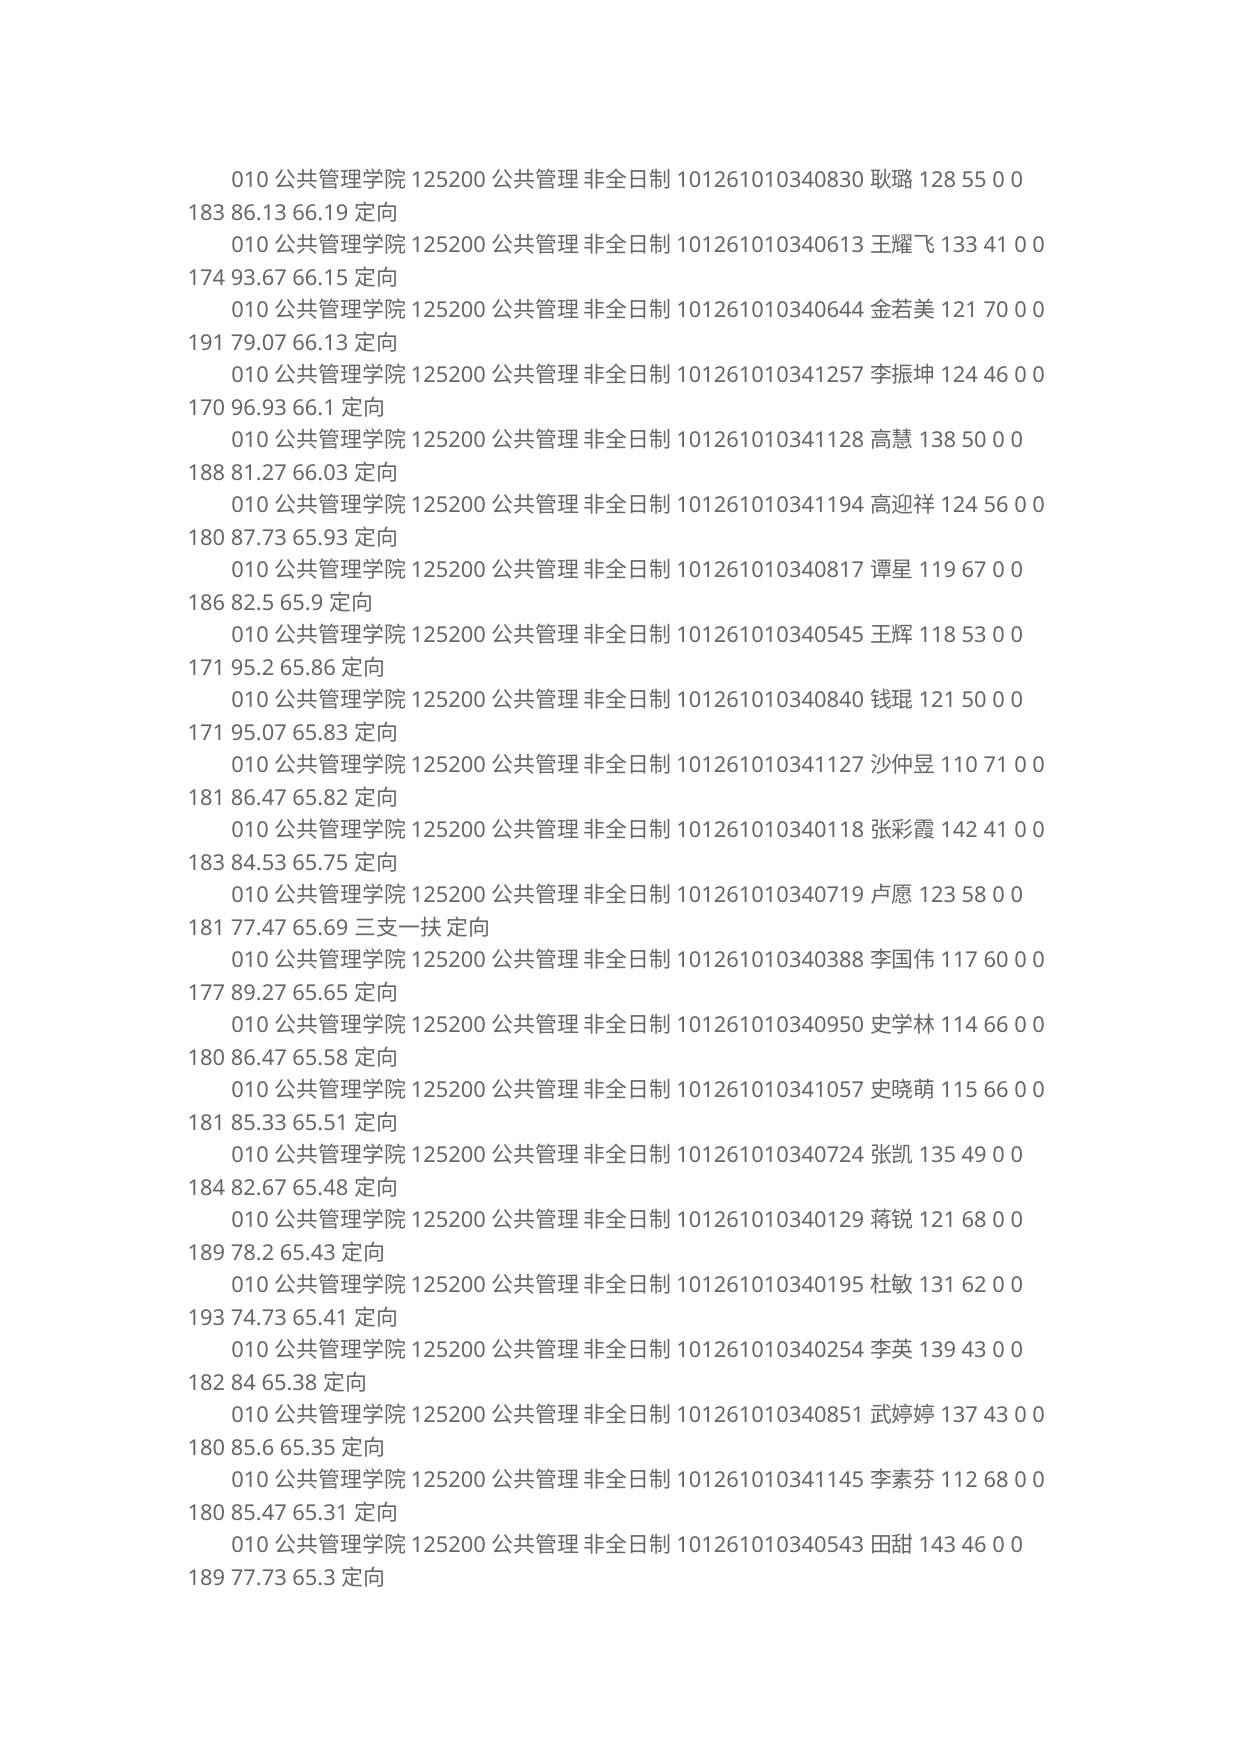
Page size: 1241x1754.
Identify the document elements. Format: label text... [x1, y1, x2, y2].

text 010 公共管理学院 125200 公共管理 非全日制 101261010341057 史晓萌 115 66 0 0 181 85.33 65.51 定向 [187, 1072, 1053, 1137]
text 010 公共管理学院 125200 公共管理 非全日制 101261010341145 李素芬 112 68 0 0 180 85.47 65.31 定向 [187, 1462, 1053, 1527]
text 010 公共管理学院 125200 公共管理 非全日制 101261010340254 李英 139 43 0 0 182 84 65.38 定向 [187, 1332, 1053, 1397]
text 010 公共管理学院 125200 公共管理 非全日制 101261010341127 沙仲昱 110 71 0 0 181 86.47 65.82 定向 [187, 747, 1053, 812]
text 010 公共管理学院 125200 公共管理 非全日制 101261010340613 王耀飞 133 41 0 0 174 93.67 66.15 定向 [187, 227, 1053, 292]
text 010 公共管理学院 125200 公共管理 非全日制 101261010340719 卢愿 123 58 0 0 181 77.47 65.69 三支一扶 定向 [187, 877, 1053, 942]
text 010 公共管理学院 125200 公共管理 非全日制 101261010340644 金若美 121 70 0 0 191 79.07 66.13 定向 [187, 292, 1053, 357]
text 010 公共管理学院 125200 公共管理 非全日制 101261010340118 张彩霞 142 41 0 0 183 84.53 65.75 定向 [187, 812, 1053, 877]
text 010 公共管理学院 125200 公共管理 非全日制 101261010341257 李振坤 124 46 0 0 170 96.93 66.1 定向 [187, 357, 1053, 422]
text 010 公共管理学院 125200 公共管理 非全日制 101261010340817 谭星 119 67 0 0 186 82.5 65.9 定向 [187, 552, 1053, 617]
text 010 公共管理学院 125200 公共管理 非全日制 101261010340545 王辉 118 53 0 0 171 95.2 65.86 定向 [187, 617, 1053, 682]
text 010 公共管理学院 125200 公共管理 非全日制 101261010340840 钱琨 121 50 0 0 171 95.07 65.83 定向 [187, 682, 1053, 747]
text 010 公共管理学院 125200 公共管理 非全日制 101261010341194 高迎祥 124 56 0 0 180 87.73 65.93 定向 [187, 487, 1053, 552]
text 010 公共管理学院 125200 公共管理 非全日制 101261010340851 武婷婷 137 43 0 0 180 85.6 65.35 定向 [187, 1397, 1053, 1462]
text 010 公共管理学院 125200 公共管理 非全日制 101261010340129 蒋锐 121 68 0 0 189 78.2 65.43 定向 [187, 1202, 1053, 1267]
text 010 公共管理学院 125200 公共管理 非全日制 101261010340724 张凯 135 49 0 0 184 82.67 65.48 定向 [187, 1137, 1053, 1202]
text 010 公共管理学院 125200 公共管理 非全日制 101261010340195 杜敏 131 62 0 0 193 74.73 65.41 定向 [187, 1267, 1053, 1332]
text 010 公共管理学院 125200 公共管理 非全日制 101261010341128 高慧 138 50 0 0 188 81.27 66.03 定向 [187, 422, 1053, 487]
text 010 公共管理学院 125200 公共管理 非全日制 101261010340543 田甜 143 46 0 0 189 77.73 65.3 定向 [187, 1527, 1053, 1592]
text 010 公共管理学院 125200 公共管理 非全日制 101261010340950 史学林 114 66 0 0 180 86.47 65.58 定向 [187, 1007, 1053, 1072]
text 010 公共管理学院 125200 公共管理 非全日制 101261010340830 耿璐 128 55 0 0 183 86.13 66.19 定向 [187, 162, 1053, 227]
text 010 公共管理学院 125200 公共管理 非全日制 101261010340388 李国伟 117 60 0 0 177 89.27 65.65 定向 [187, 942, 1053, 1007]
